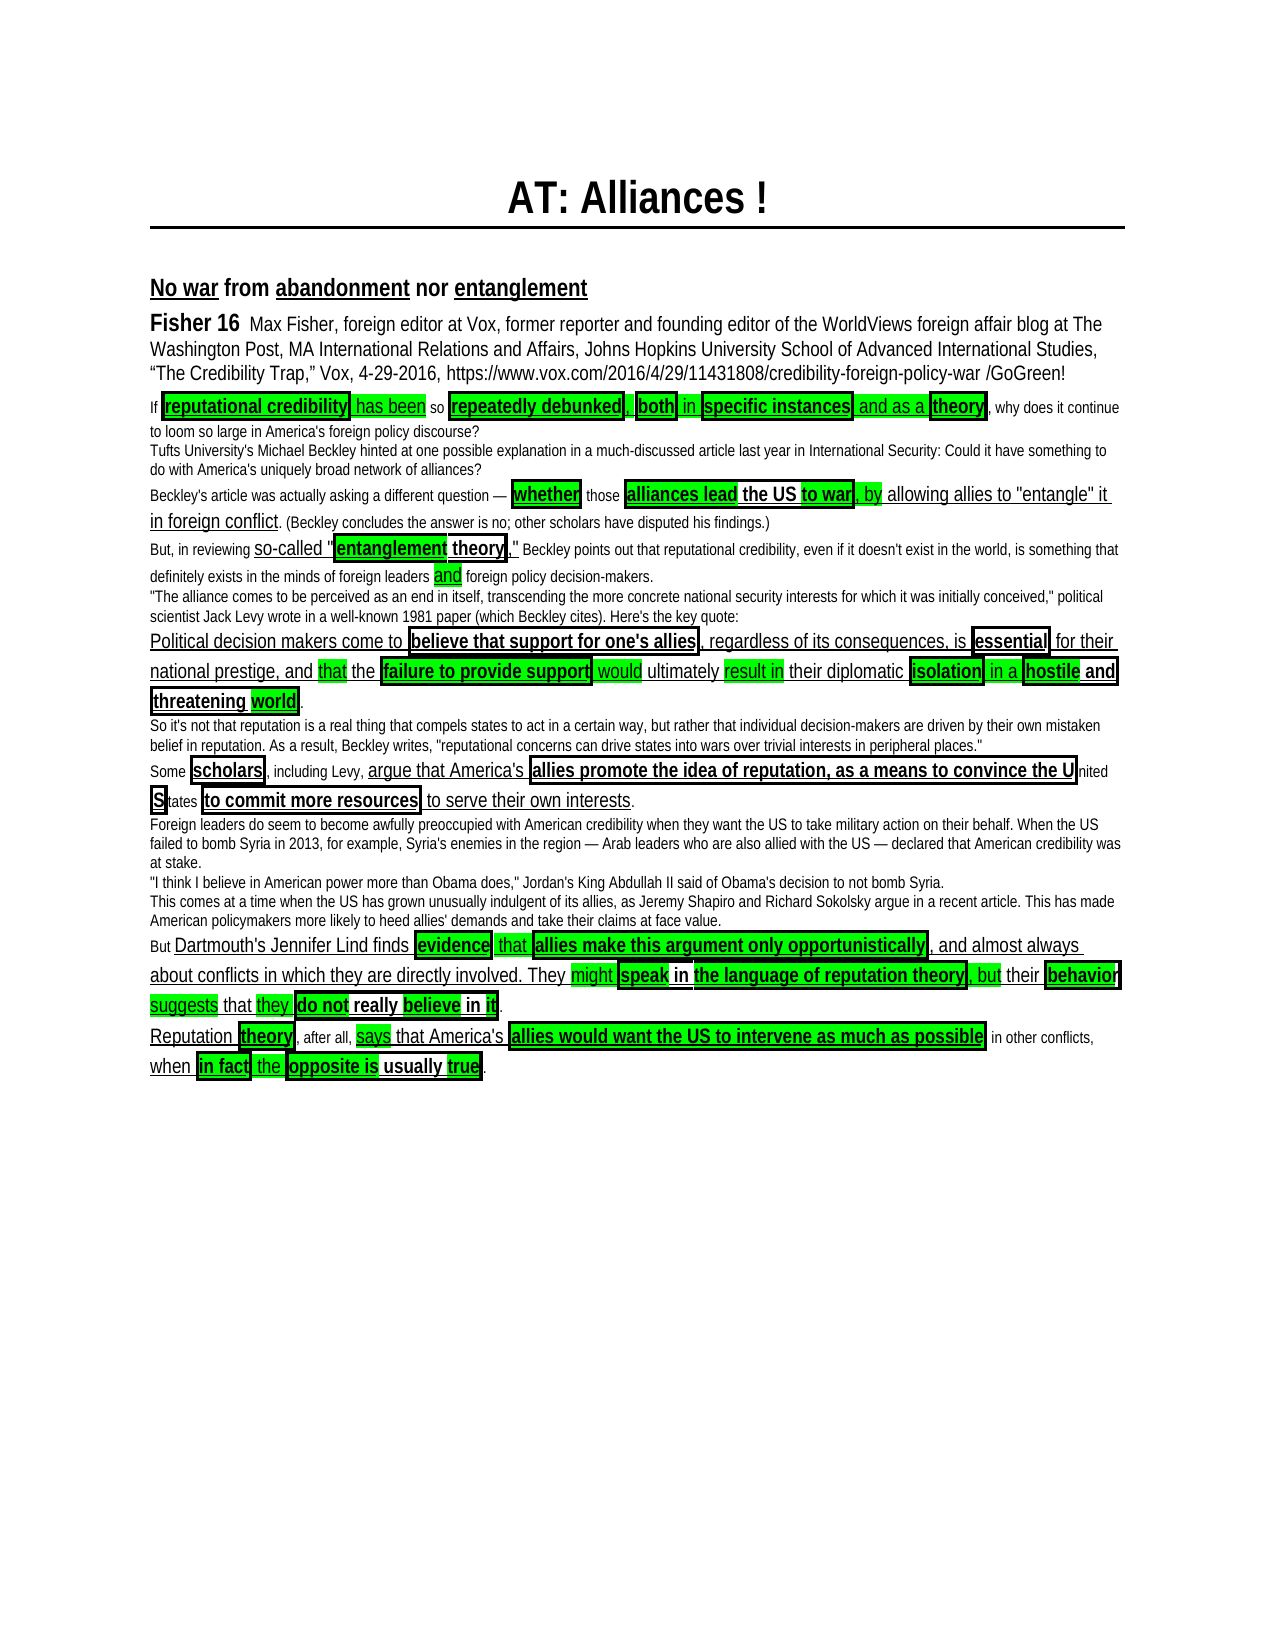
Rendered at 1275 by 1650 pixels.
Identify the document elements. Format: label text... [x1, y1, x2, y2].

subtitle No war from abandonment nor entanglement [150, 273, 1125, 302]
text So it's not that reputation is a real thing that compels states to act in a certain way, but rather that individual decision-makers are driven by their own mistaken belief in reputation. As a result, Beckley writes, "reputational concerns can drive states into wars over trivial interests in peripheral places." [150, 716, 1125, 754]
text This comes at a time when the US has grown unusually indulgent of its allies, as Jeremy Shapiro and Richard Sokolsky argue in a recent article. This has made American policymakers more likely to heed allies' demands and take their claims at face value. [150, 892, 1125, 930]
text Beckley's article was actually asking a different question — whether those alliances lead the US to war, by allowing allies to "entangle" it in foreign conflict. (Beckley concludes the answer is no; other scholars have disputed his findings.) [150, 479, 1125, 533]
text Some scholars, including Levy, argue that America's allies promote the idea of reputation, as a means to convince the United States to commit more resources to serve their own interests. [266, 754, 1125, 815]
text "The alliance comes to be perceived as an end in itself, transcending the more concrete national security interests for which it was initially conceived," political scientist Jack Levy wrote in a well-known 1981 paper (which Beckley cites). Here's the key quote: [150, 587, 1125, 626]
subtitle AT: Alliances ! [150, 171, 1125, 226]
text Political decision makers come to believe that support for one's allies, regardless of its consequences, is essential for their national prestige, and that the failure to provide support would ultimately result in their diplomatic isolation in a hostile and threatening world. [150, 626, 1125, 716]
text But, in reviewing so-called "entanglement theory," Beckley points out that reputational credibility, even if it doesn't exist in the world, is something that definitely exists in the minds of foreign leaders and foreign policy decision-makers. [150, 533, 434, 587]
text Fisher 16 Max Fisher, foreign editor at Vox, former reporter and founding editor of the WorldViews foreign affair blog at The Washington Post, MA International Relations and Affairs, Johns Hopkins University School of Advanced International Studies, “The Credibility Trap,” Vox, 4-29-2016, https://www.vox.com/2016/4/29/11431808/credibility-foreign-policy-war /GoGreen! [150, 308, 1125, 385]
text Foreign leaders do seem to become awfully preoccupied with American credibility when they want the US to take military action on their behalf. When the US failed to bomb Syria in 2013, for example, Syria's enemies in the region — Arab leaders who are also allied with the US — declared that American credibility was at stake. [150, 815, 1125, 872]
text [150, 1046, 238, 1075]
text If reputational credibility has been so repeatedly debunked, both in specific instances and as a theory, why does it continue to loom so large in America's foreign policy discourse? [150, 391, 1125, 441]
text Tufts University's Michael Beckley hinted at one possible explanation in a much-discussed article last year in International Security: Could it have something to do with America's uniquely broad network of alliances? [150, 441, 1125, 479]
text Reputation theory, after all, says that America's allies would want the US to intervene as much as possible in other conflicts, when in fact the opposite is usually true. [296, 1021, 1125, 1081]
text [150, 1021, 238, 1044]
text "I think I believe in American power more than Obama does," Jordan's King Abdullah II said of Obama's decision to not bomb Syria. [150, 872, 1125, 892]
text But, in reviewing so-called "entanglement theory," Beckley points out that reputational credibility, even if it doesn't exist in the world, is something that definitely exists in the minds of foreign leaders and foreign policy decision-makers. [462, 533, 1125, 587]
text But Dartmouth's Jennifer Lind finds evidence that allies make this argument only opportunistically, and almost always about conflicts in which they are directly involved. They might speak in the language of reputation theory, but their behavior suggests that they do not really believe in it. [150, 930, 1125, 1021]
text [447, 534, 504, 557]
